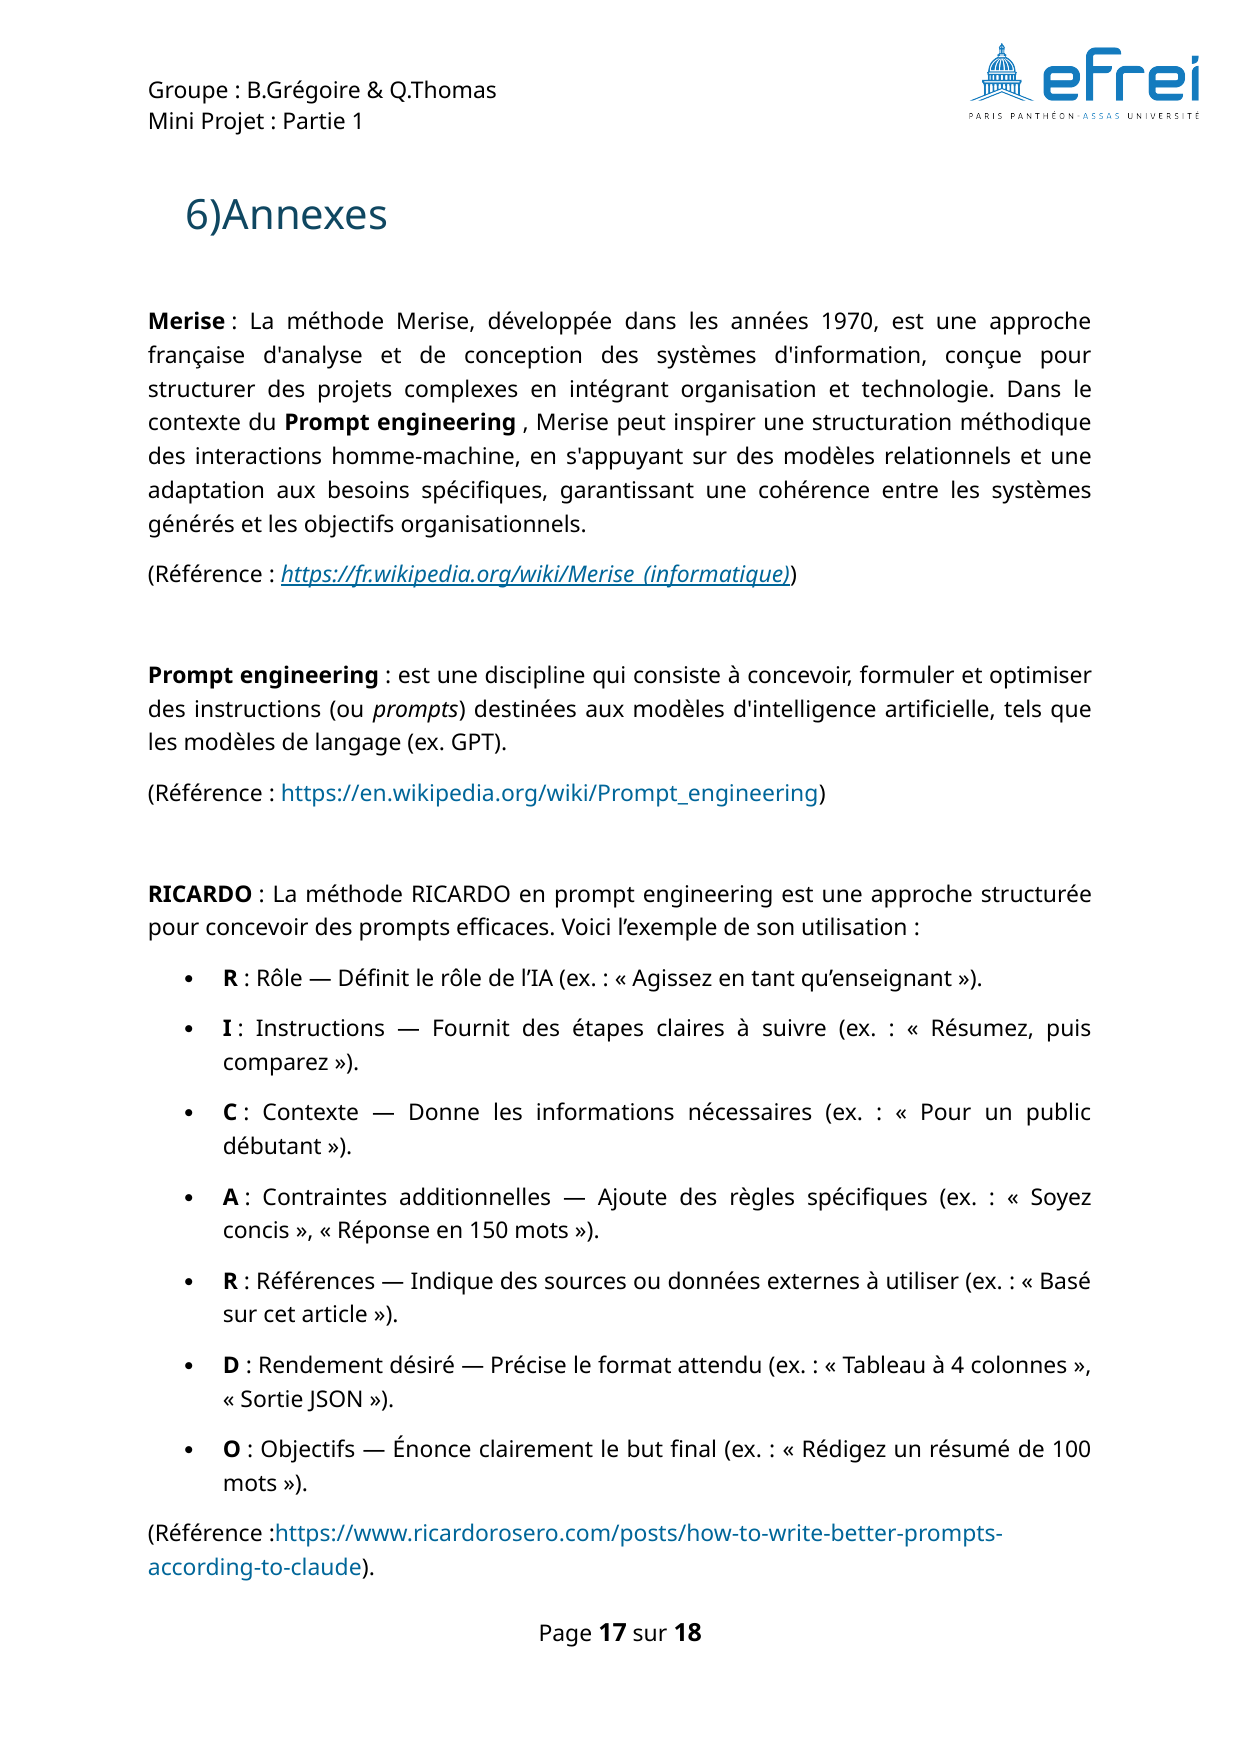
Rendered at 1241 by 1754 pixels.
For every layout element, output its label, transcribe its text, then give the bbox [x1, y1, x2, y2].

text (Référence :https://www.ricardorosero.com/posts/how-to-write-better-prompts-according-to-claude). [148, 1517, 1093, 1582]
text (Référence : https://fr.wikipedia.org/wiki/Merise_(informatique)) [148, 558, 1093, 589]
list C : Contexte — Donne les informations nécessaires (ex. : « Pour un public débutant »). [185, 1096, 1093, 1161]
text RICARDO : La méthode RICARDO en prompt engineering est une approche structurée pour concevoir des prompts efficaces. Voici l’exemple de son utilisation : [148, 878, 1093, 943]
subtitle Annexes [185, 185, 1093, 242]
text (Référence : https://en.wikipedia.org/wiki/Prompt_engineering) [148, 777, 1093, 808]
list A : Contraintes additionnelles — Ajoute des règles spécifiques (ex. : « Soyez concis », « Réponse en 150 mots »). [185, 1181, 1093, 1246]
text Merise : La méthode Merise, développée dans les années 1970, est une approche française d'analyse et de conception des systèmes d'information, conçue pour structurer des projets complexes en intégrant organisation et technologie. Dans le contexte du Prompt engineering , Merise peut inspirer une structuration méthodique des interactions homme-machine, en s'appuyant sur des modèles relationnels et une adaptation aux besoins spécifiques, garantissant une cohérence entre les systèmes générés et les objectifs organisationnels. [148, 305, 1093, 539]
list D : Rendement désiré — Précise le format attendu (ex. : « Tableau à 4 colonnes », « Sortie JSON »). [185, 1349, 1093, 1414]
list I : Instructions — Fournit des étapes claires à suivre (ex. : « Résumez, puis comparez »). [185, 1012, 1093, 1077]
picture [969, 43, 1199, 119]
list R : Rôle — Définit le rôle de l’IA (ex. : « Agissez en tant qu’enseignant »). [185, 962, 1093, 993]
text Prompt engineering : est une discipline qui consiste à concevoir, formuler et optimiser des instructions (ou prompts) destinées aux modèles d'intelligence artificielle, tels que les modèles de langage (ex. GPT). [148, 659, 1093, 758]
list R : Références — Indique des sources ou données externes à utiliser (ex. : « Basé sur cet article »). [185, 1265, 1093, 1330]
list O : Objectifs — Énonce clairement le but final (ex. : « Rédigez un résumé de 100 mots »). [185, 1433, 1093, 1498]
